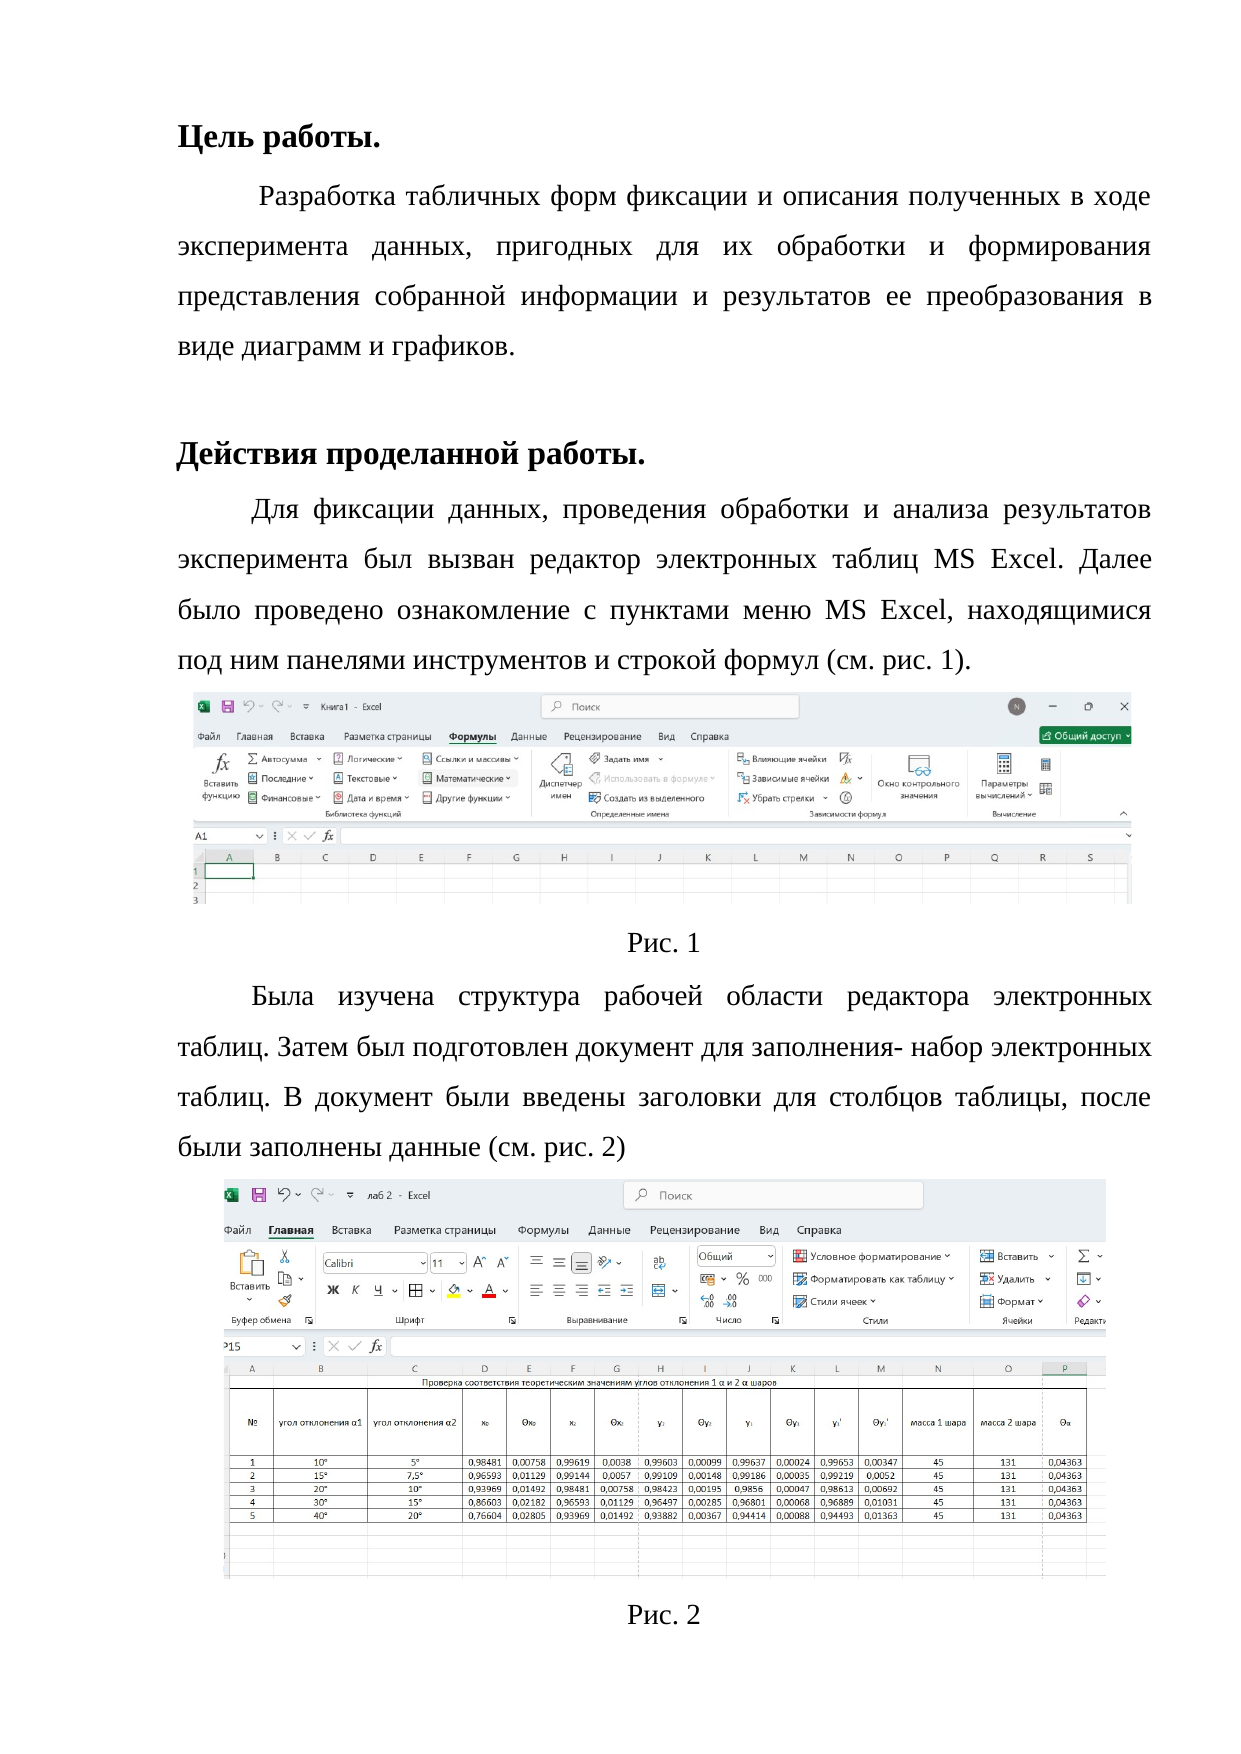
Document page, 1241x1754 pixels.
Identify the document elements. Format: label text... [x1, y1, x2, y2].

text Была изучена структура рабочей области редактора электронных таблиц. Затем был подготовлен документ для заполнения- набор электронных таблиц. В документ были введены заголовки для столбцов таблицы, после были заполнены данные (см. рис. 2) [177, 978, 1152, 1163]
picture [223, 1179, 1106, 1579]
text Рис. 1 [627, 925, 1166, 958]
subtitle Действия проделанной работы. [176, 433, 1166, 471]
text Разработка табличных форм фиксации и описания полученных в ходе эксперимента данных, пригодных для их обработки и формирования представления собранной информации и результатов ее преобразования в виде диаграмм и графиков. [177, 178, 1152, 362]
subtitle Цель работы. [177, 116, 1166, 154]
picture [193, 692, 1132, 904]
text Для фиксации данных, проведения обработки и анализа результатов эксперимента был вызван редактор электронных таблиц MS Excel. Далее было проведено ознакомление с пунктами меню MS Excel, находящимися под ним панелями инструментов и строкой формул (см. рис. 1). [177, 491, 1152, 676]
text Рис. 2 [627, 1597, 1166, 1631]
